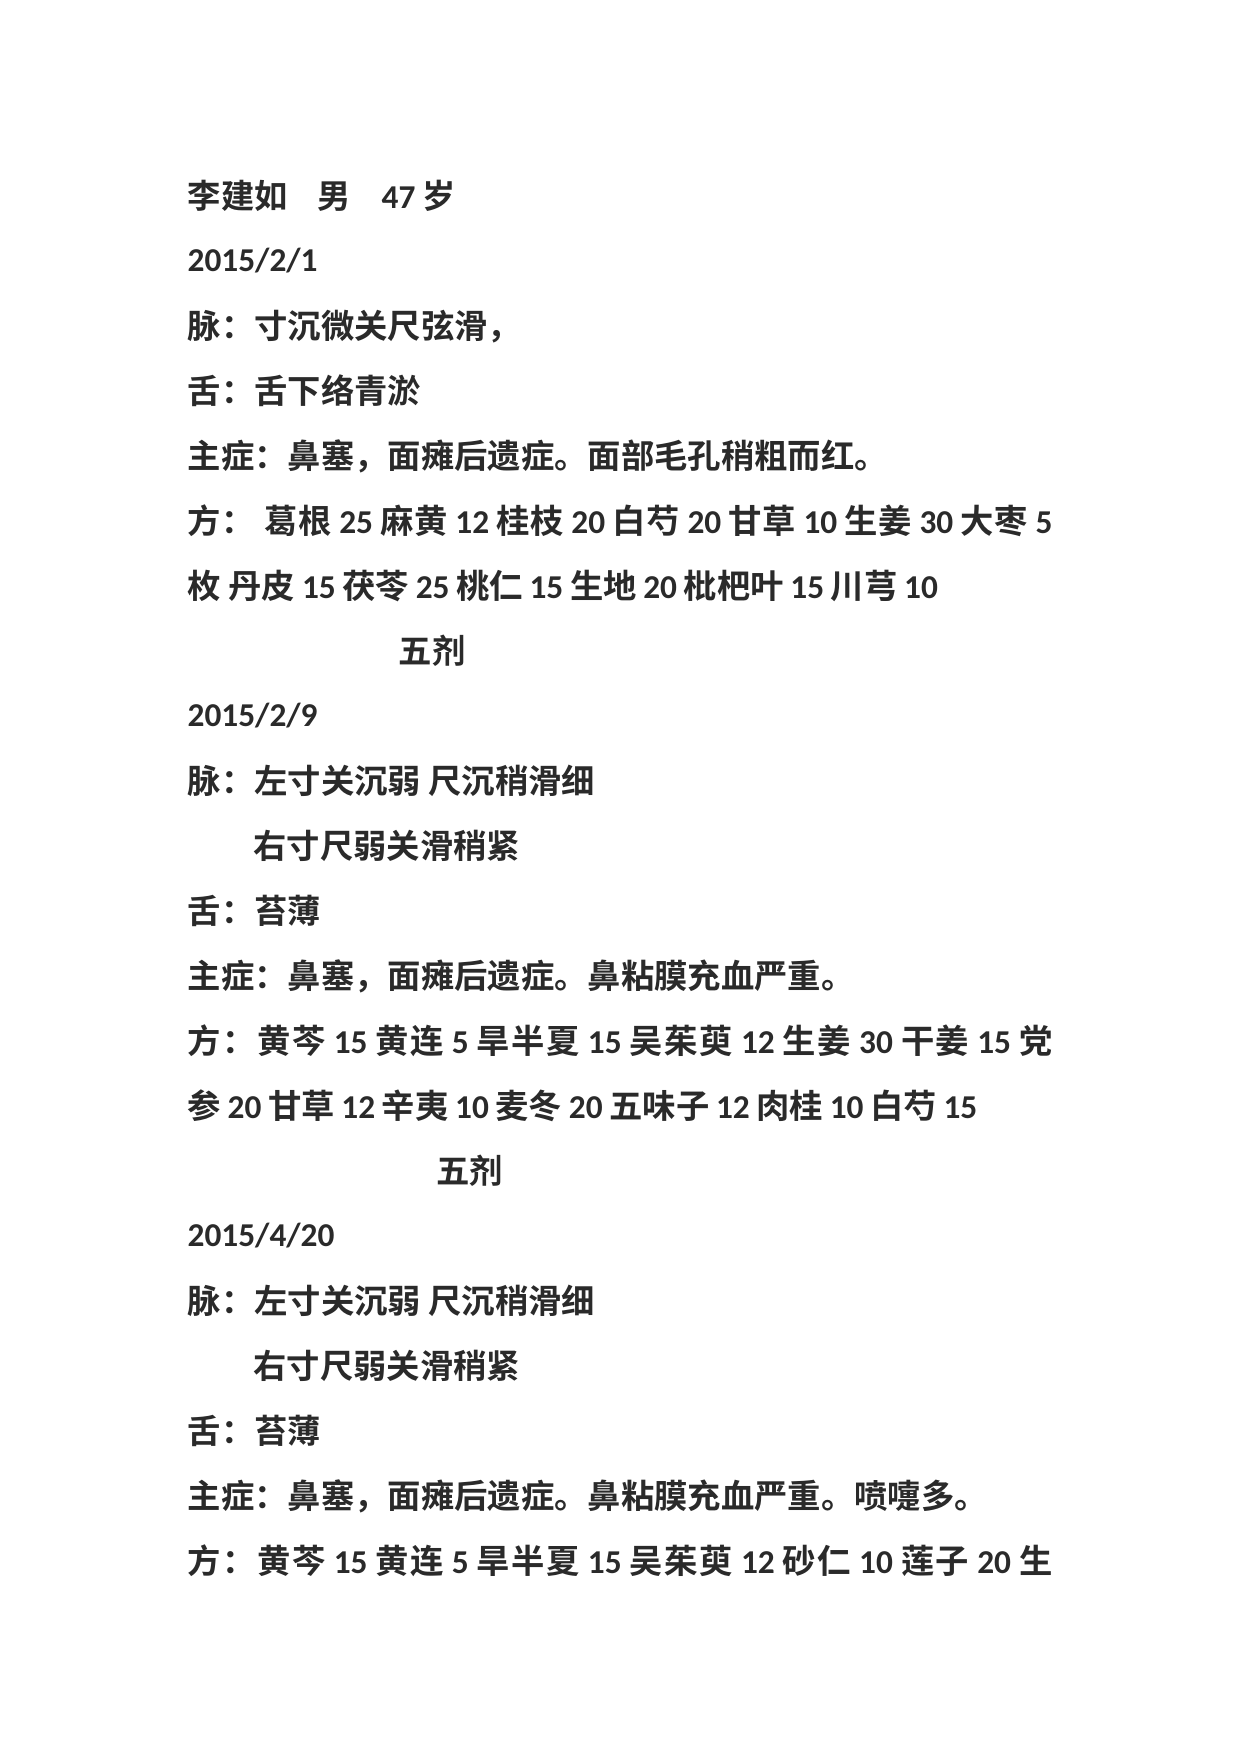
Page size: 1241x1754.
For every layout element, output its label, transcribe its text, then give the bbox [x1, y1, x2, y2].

text 方：黄芩15黄连5旱半夏15吴茱萸12生姜30干姜15党参20甘草12辛夷10麦冬20五味子12肉桂10白芍15 [187, 1007, 1053, 1137]
text 右寸尺弱关滑稍紧 [187, 812, 1053, 877]
text 五剂 [187, 617, 1053, 682]
text 五剂 [187, 1137, 1053, 1202]
text 主症：鼻塞，面瘫后遗症。面部毛孔稍粗而红。 [187, 422, 1053, 487]
text 主症：鼻塞，面瘫后遗症。鼻粘膜充血严重。 [187, 942, 1053, 1007]
text 2015/2/9 [187, 682, 1053, 747]
text 右寸尺弱关滑稍紧 [187, 1332, 1053, 1397]
text 方： 葛根25麻黄12桂枝20白芍20甘草10生姜30大枣5枚 丹皮15茯苓25桃仁15生地20枇杷叶15川芎10 [187, 487, 1053, 617]
text 主症：鼻塞，面瘫后遗症。鼻粘膜充血严重。喷嚏多。 [187, 1462, 1053, 1527]
text 脉：左寸关沉弱 尺沉稍滑细 [187, 747, 1053, 812]
text 李建如 男 47岁 [187, 162, 1053, 227]
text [187, 1527, 1053, 1592]
text 2015/4/20 [187, 1202, 1053, 1267]
text 2015/2/1 [187, 227, 1053, 292]
text 舌：苔薄 [187, 877, 1053, 942]
text 舌：苔薄 [187, 1397, 1053, 1462]
text 舌：舌下络青淤 [187, 357, 1053, 422]
text 脉：寸沉微关尺弦滑， [187, 292, 1053, 357]
text 脉：左寸关沉弱 尺沉稍滑细 [187, 1267, 1053, 1332]
